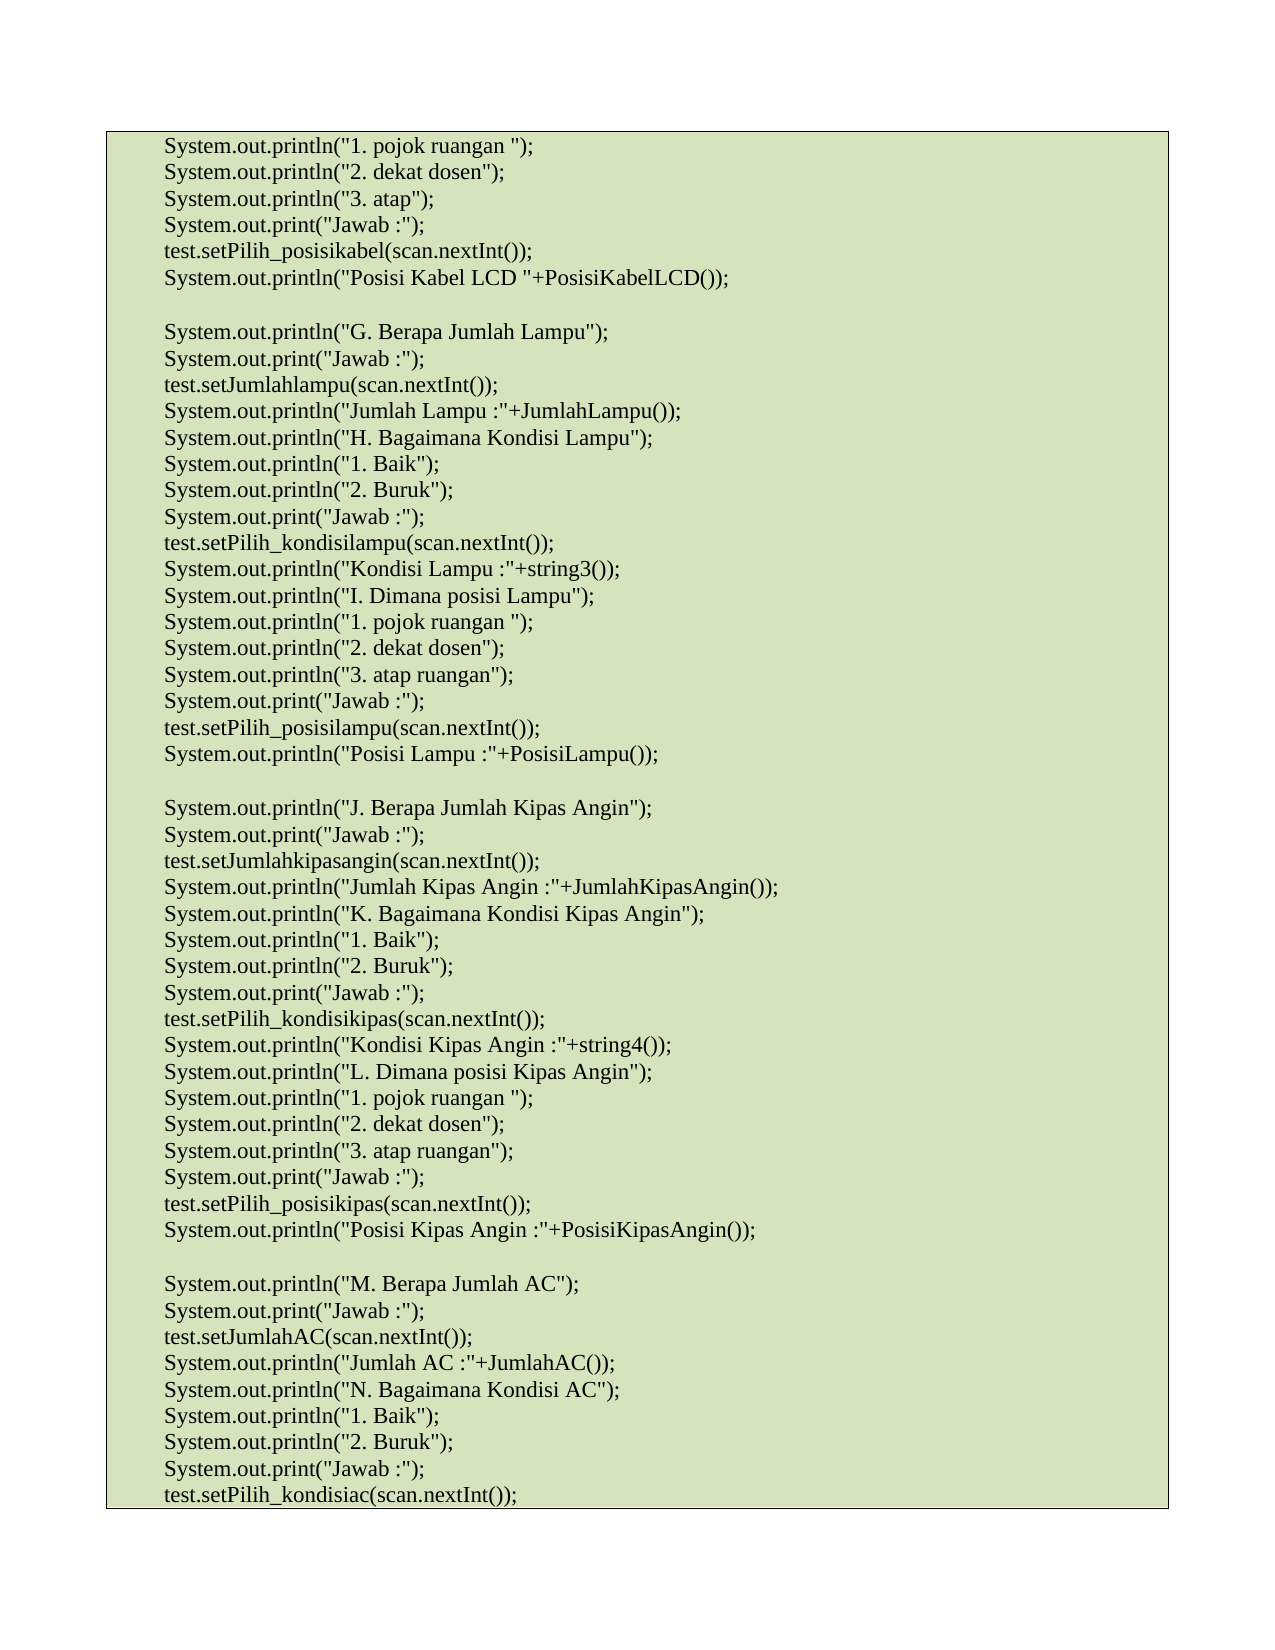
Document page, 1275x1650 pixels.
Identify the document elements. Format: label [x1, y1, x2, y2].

table_header [107, 132, 1168, 1507]
